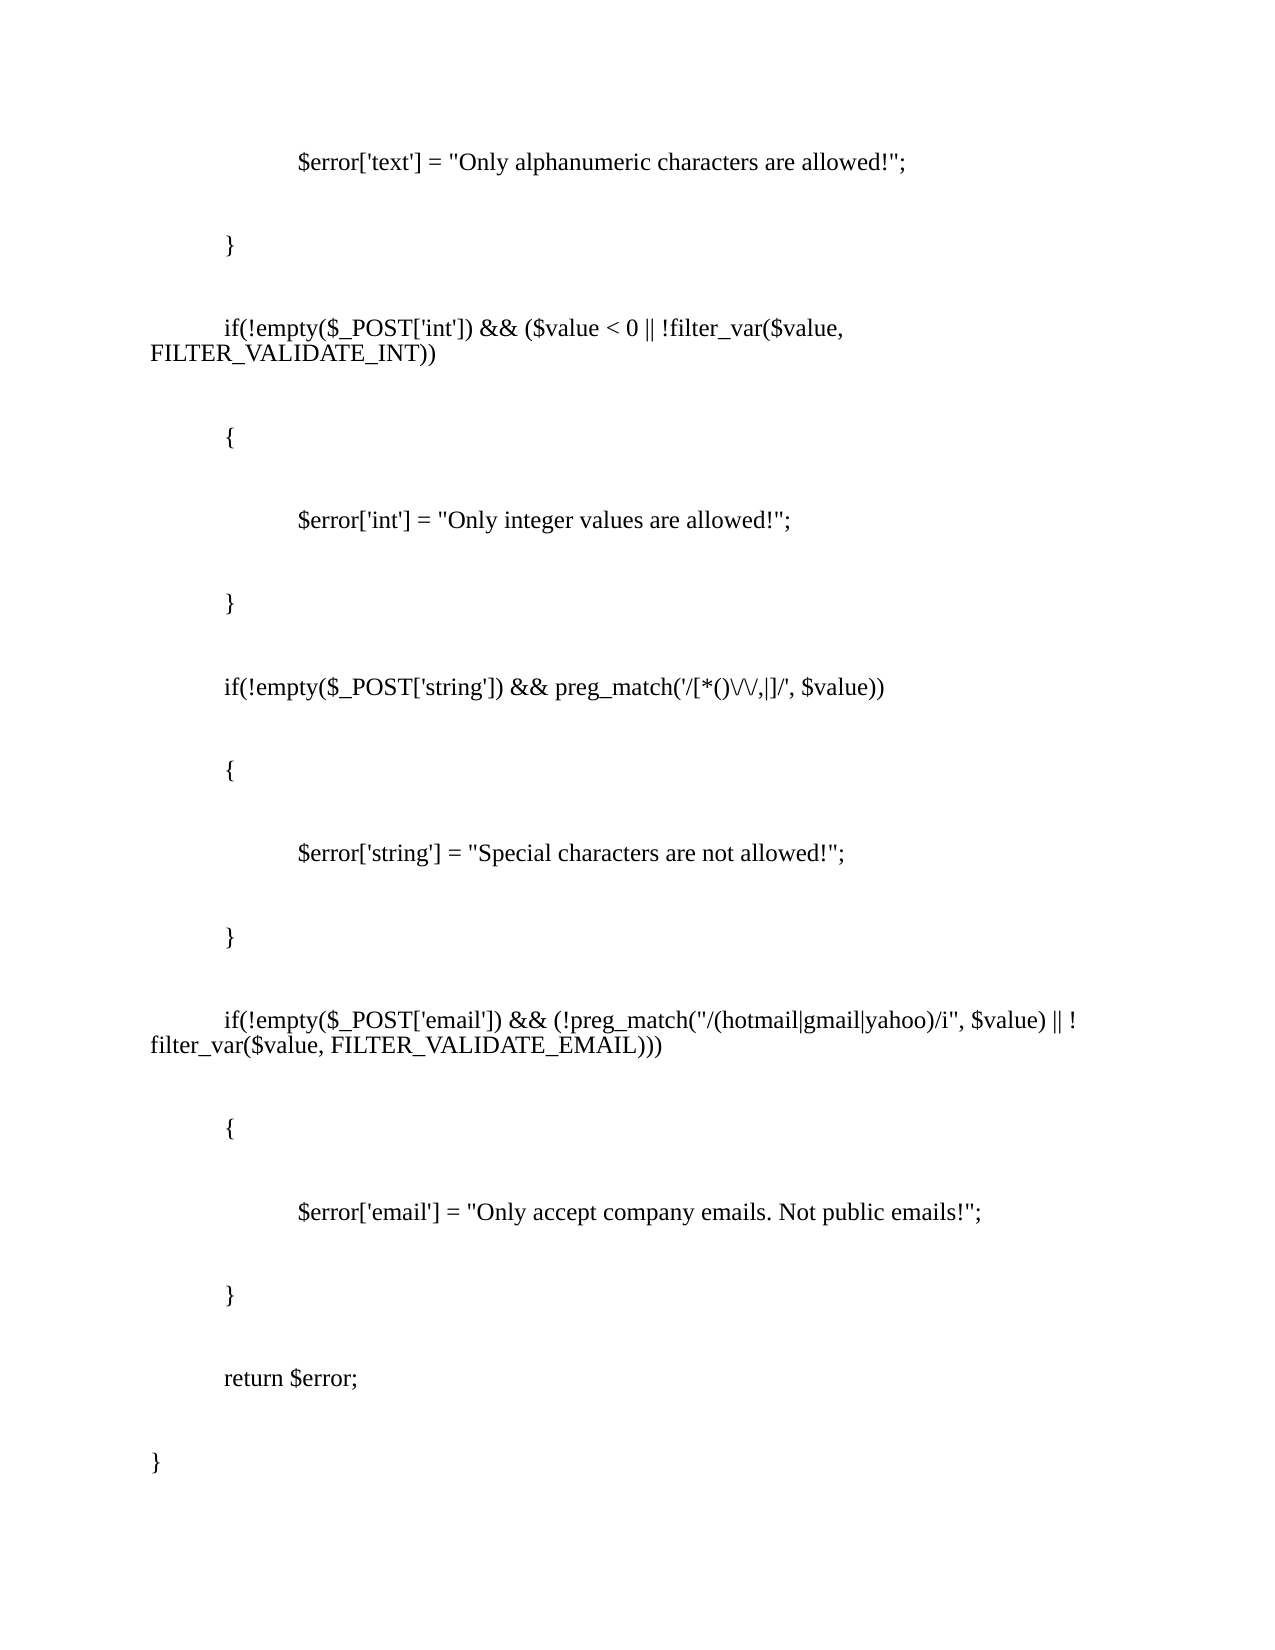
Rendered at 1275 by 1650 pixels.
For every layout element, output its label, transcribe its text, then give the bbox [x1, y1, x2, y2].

text { [150, 1117, 1125, 1142]
text { [150, 758, 1125, 783]
text if(!empty($_POST['int']) && ($value < 0 || !filter_var($value, FILTER_VALIDATE_INT)) [150, 317, 1125, 367]
text $error['int'] = "Only integer values are allowed!"; [150, 508, 1125, 533]
text } [150, 233, 1125, 258]
text if(!empty($_POST['email']) && (!preg_match("/(hotmail|gmail|yahoo)/i", $value) || !filter_var($value, FILTER_VALIDATE_EMAIL))) [150, 1008, 1125, 1058]
text { [150, 425, 1125, 450]
text } [150, 1283, 1125, 1308]
text $error['text'] = "Only alphanumeric characters are allowed!"; [150, 150, 1125, 175]
text if(!empty($_POST['string']) && preg_match('/[*()\/\/,|]/', $value)) [150, 675, 1125, 700]
text } [150, 1450, 1125, 1475]
text $error['string'] = "Special characters are not allowed!"; [150, 842, 1125, 867]
text $error['email'] = "Only accept company emails. Not public emails!"; [150, 1200, 1125, 1225]
text return $error; [150, 1367, 1125, 1392]
text } [150, 925, 1125, 950]
text } [150, 592, 1125, 617]
